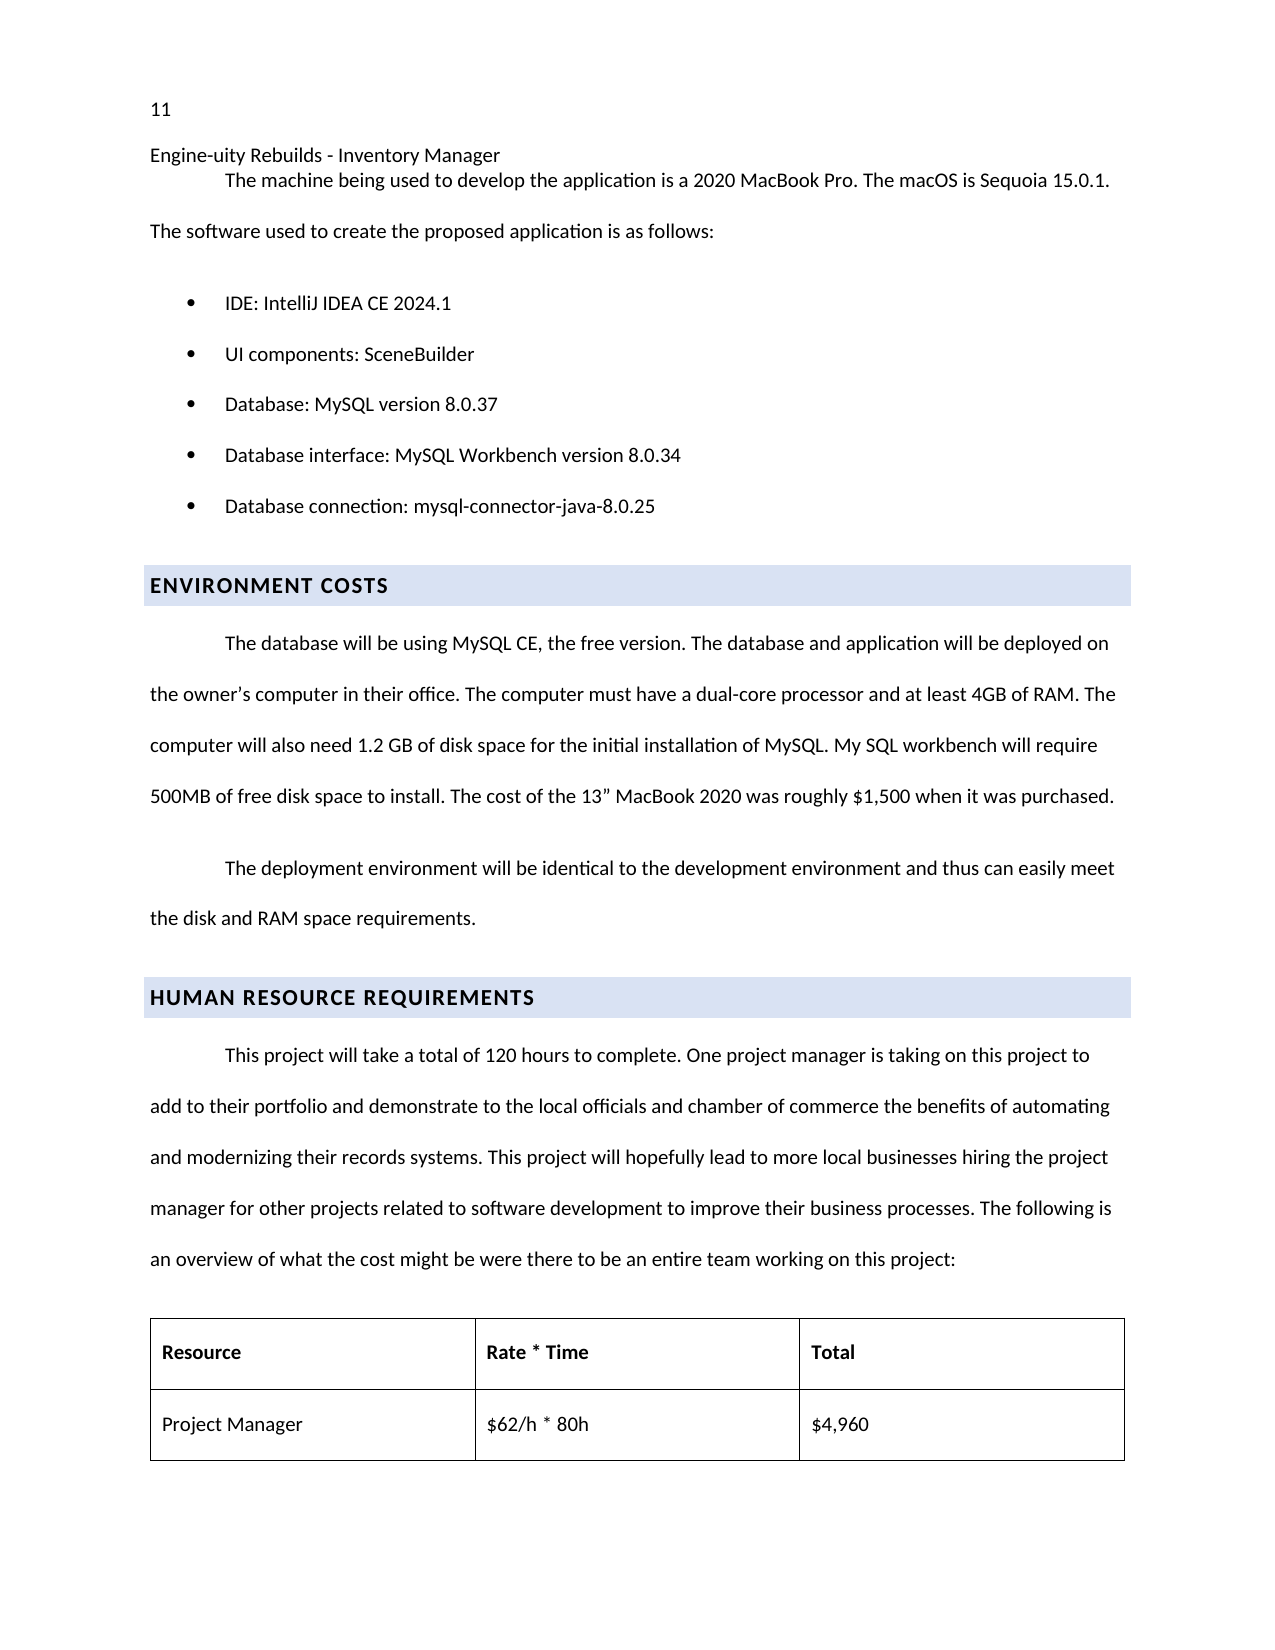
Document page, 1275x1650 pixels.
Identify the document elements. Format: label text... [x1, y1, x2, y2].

table_cell Project Manager [151, 1390, 475, 1460]
table_header Resource [151, 1319, 475, 1389]
list UI components: SceneBuilder [187, 341, 1125, 366]
list IDE: IntelliJ IDEA CE 2024.1 [187, 290, 1125, 315]
text The deployment environment will be identical to the development environment and thus can easily meet the disk and RAM space requirements. [150, 855, 1125, 931]
list Database interface: MySQL Workbench version 8.0.34 [187, 442, 1125, 468]
list Database connection: mysql-connector-java-8.0.25 [187, 493, 1125, 519]
text The machine being used to develop the application is a 2020 MacBook Pro. The macOS is Sequoia 15.0.1. The software used to create the proposed application is as follows: [150, 167, 1125, 244]
table_header Total [800, 1319, 1124, 1389]
text The database will be using MySQL CE, the free version. The database and application will be deployed on the owner’s computer in their office. The computer must have a dual-core processor and at least 4GB of RAM. The computer will also need 1.2 GB of disk space for the initial installation of MySQL. My SQL workbench will require 500MB of free disk space to install. The cost of the 13” MacBook 2020 was roughly $1,500 when it was purchased. [150, 631, 1125, 808]
subtitle Environment Costs [150, 571, 1125, 599]
list Database: MySQL version 8.0.37 [187, 392, 1125, 417]
text This project will take a total of 120 hours to complete. One project manager is taking on this project to add to their portfolio and demonstrate to the local officials and chamber of commerce the benefits of automating and modernizing their records systems. This project will hopefully lead to more local businesses hiring the project manager for other projects related to software development to improve their business processes. The following is an overview of what the cost might be were there to be an entire team working on this project: [150, 1043, 1125, 1271]
table_cell $4,960 [800, 1390, 1124, 1460]
subtitle Human Resource Requirements [150, 984, 1125, 1011]
table_header Rate * Time [476, 1319, 799, 1389]
table_cell $62/h * 80h [476, 1390, 799, 1460]
